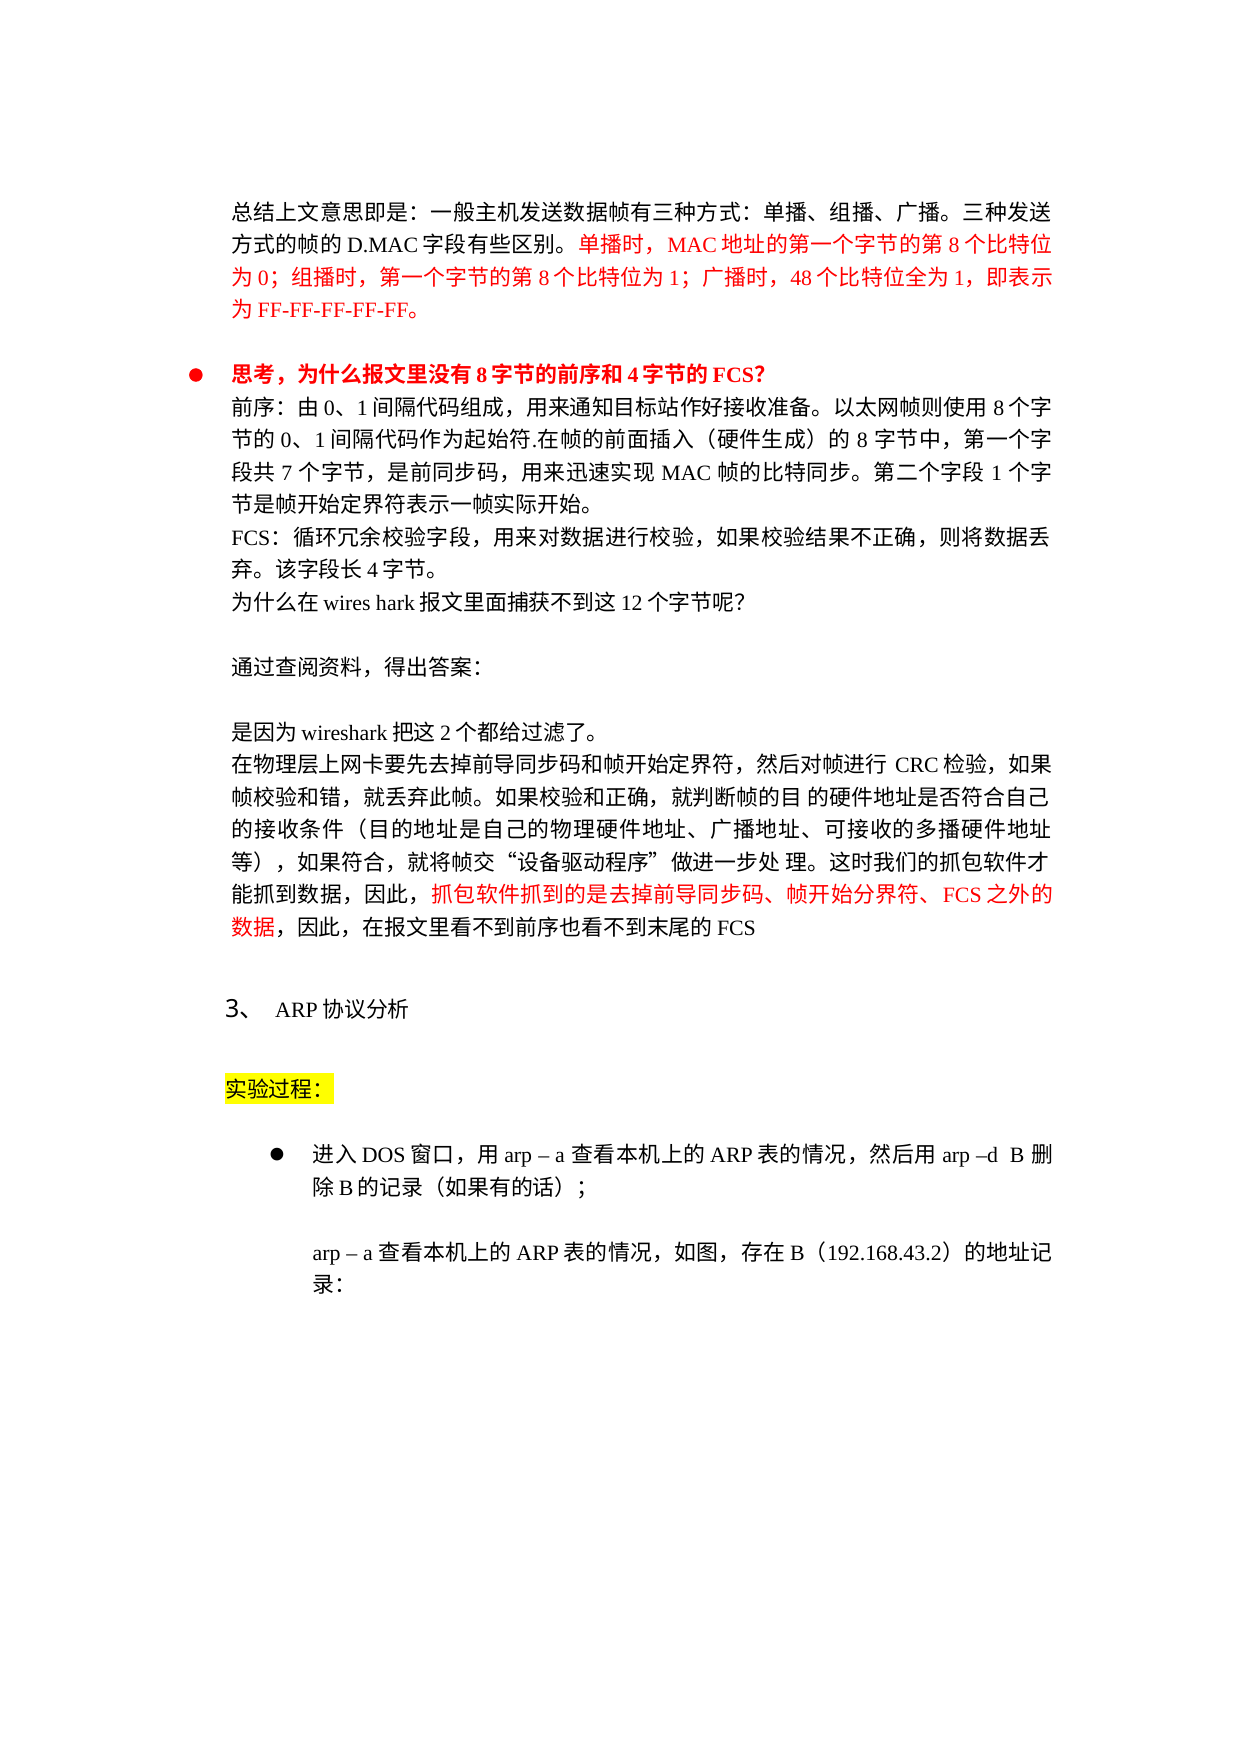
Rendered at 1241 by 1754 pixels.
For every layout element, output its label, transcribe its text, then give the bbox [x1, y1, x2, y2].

list 在物理层上网卡要先去掉前导同步码和帧开始定界符，然后对帧进行CRC检验，如果帧校验和错，就丢弃此帧。如果校验和正确，就判断帧的目 的硬件地址是否符合自己的接收条件（目的地址是自己的物理硬件地址、广播地址、可接收的多播硬件地址等），如果符合，就将帧交“设备驱动程序”做进一步处 理。这时我们的抓包软件才能抓到数据，因此，抓包软件抓到的是去掉前导同步码、帧开始分界符、FCS之外的数据，因此，在报文里看不到前序也看不到末尾的FCS [231, 747, 1053, 942]
text 实验过程： [225, 1072, 1053, 1104]
text 总结上文意思即是：一般主机发送数据帧有三种方式：单播、组播、广播。三种发送方式的帧的D.MAC字段有些区别。单播时，MAC地址的第一个字节的第8个比特位为0；组播时，第一个字节的第8个比特位为1；广播时，48个比特位全为1，即表示为FF-FF-FF-FF-FF。 [231, 194, 1053, 324]
list 为什么在wires hark报文里面捕获不到这12个字节呢？ [231, 584, 1053, 617]
text arp – a 查看本机上的ARP表的情况，如图，存在B（192.168.43.2）的地址记录： [312, 1234, 1053, 1299]
list 思考，为什么报文里没有8字节的前序和4字节的FCS？ [187, 357, 1053, 389]
list 通过查阅资料，得出答案： [231, 649, 1053, 682]
list FCS：循环冗余校验字段，用来对数据进行校验，如果校验结果不正确，则将数据丢弃。该字段长4字节。 [231, 519, 1053, 584]
list ARP协议分析 [225, 974, 1053, 1039]
text 是因为wireshark把这2个都给过滤了。 [187, 714, 1053, 747]
list 前序：由0、1间隔代码组成，用来通知目标站作好接收准备。以太网帧则使用8个字节的0、1间隔代码作为起始符.在帧的前面插入（硬件生成）的 8 字节中，第一个字段共 7 个字节，是前同步码，用来迅速实现 MAC 帧的比特同步。第二个字段 1 个字节是帧开始定界符表示一帧实际开始。 [231, 389, 1053, 519]
list 进入DOS窗口，用arp – a 查看本机上的ARP表的情况，然后用 arp –d B 删除B的记录（如果有的话）； [269, 1137, 1053, 1202]
